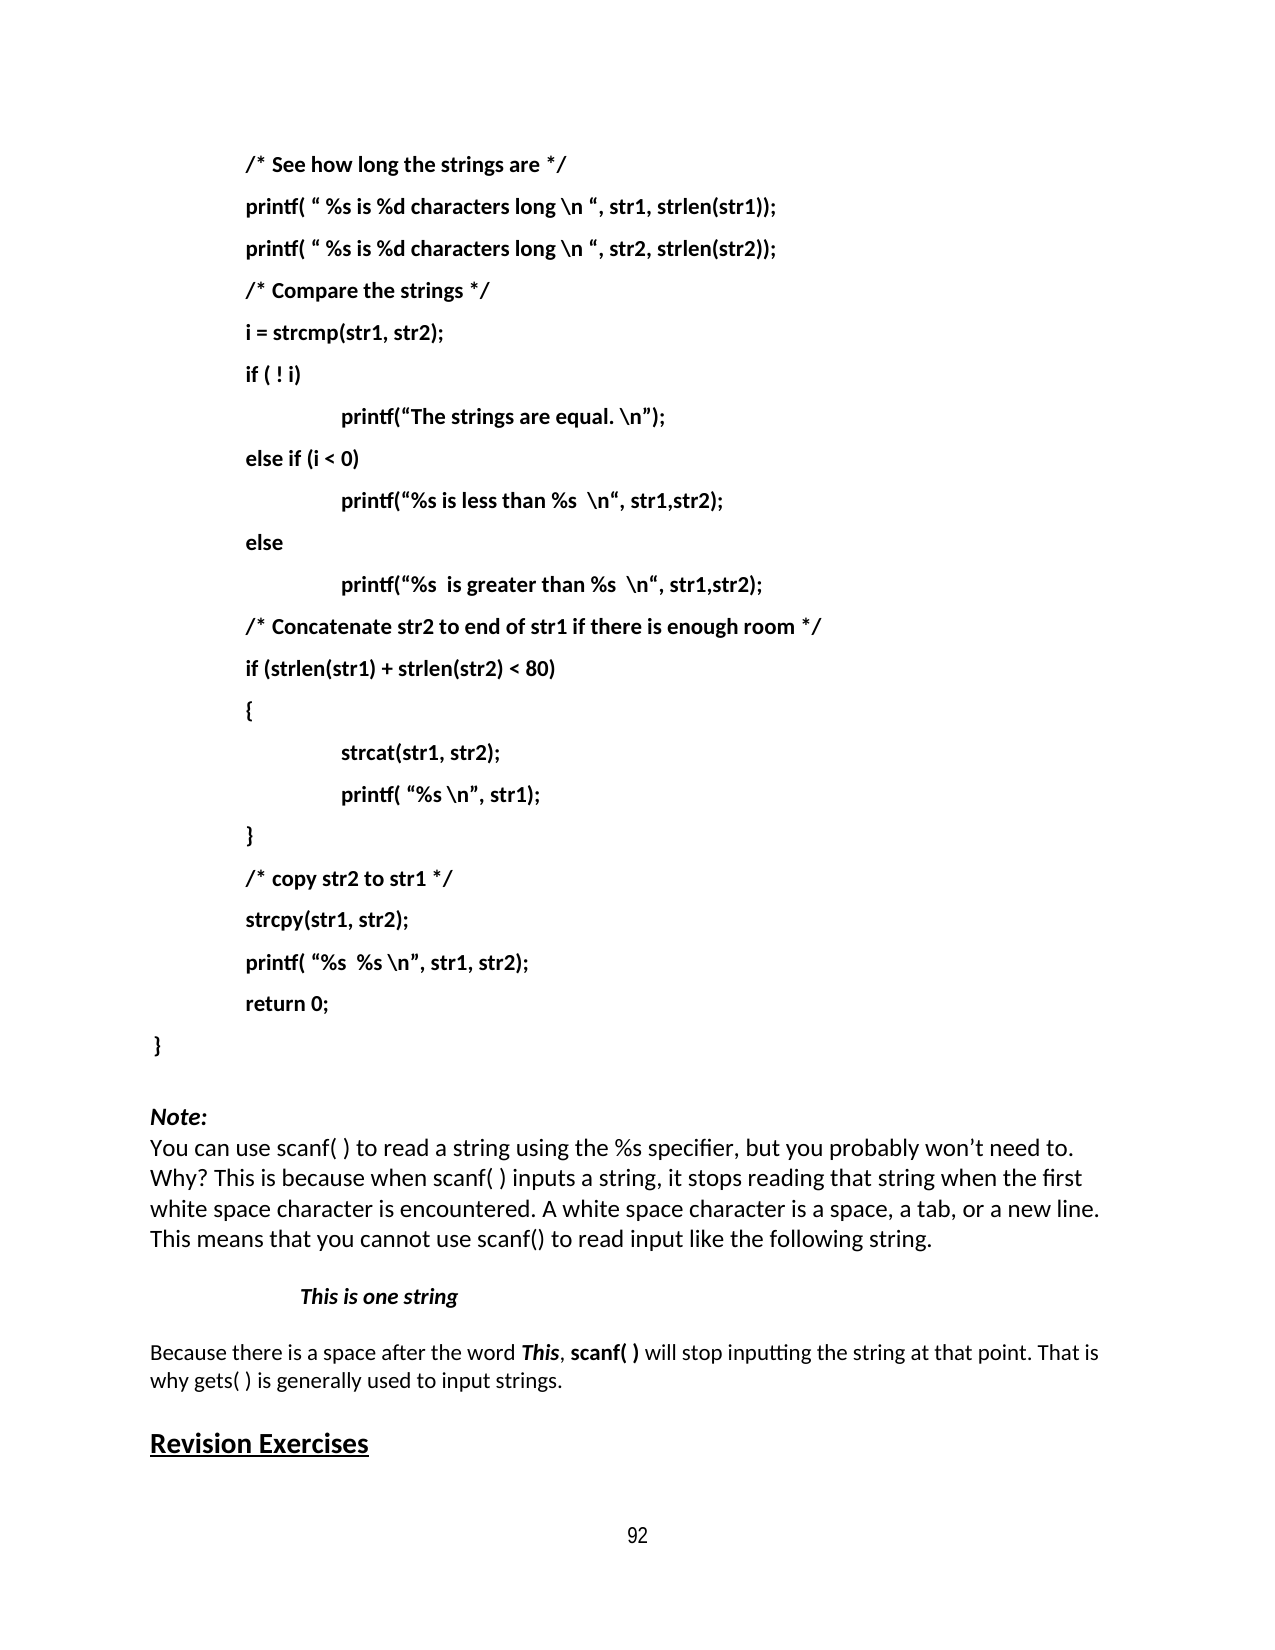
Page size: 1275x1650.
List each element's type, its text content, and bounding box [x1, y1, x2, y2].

text /* Concatenate str2 to end of str1 if there is enough room */ [153, 612, 1125, 640]
text Because there is a space after the word This, scanf( ) will stop inputting the string at that point. That is why gets( ) is generally used to input strings. [150, 1338, 1125, 1394]
text strcat(str1, str2); [153, 738, 1125, 766]
text /* See how long the strings are */ [153, 150, 1125, 178]
text This is one string [300, 1282, 1125, 1310]
text printf(“%s is greater than %s \n“, str1,str2); [153, 570, 1125, 598]
text /* Compare the strings */ [153, 276, 1125, 304]
text i = strcmp(str1, str2); [153, 318, 1125, 346]
text printf( “ %s is %d characters long \n “, str2, strlen(str2)); [153, 234, 1125, 262]
text else [153, 528, 1125, 556]
text strcpy(str1, str2); [153, 906, 1125, 934]
text printf( “%s %s \n”, str1, str2); [153, 948, 1125, 976]
text else if (i < 0) [153, 444, 1125, 472]
text You can use scanf( ) to read a string using the %s specifier, but you probably won’t need to. Why? This is because when scanf( ) inputs a string, it stops reading that string when the first white space character is encountered. A white space character is a space, a tab, or a new line. This means that you cannot use scanf() to read input like the following string. [150, 1132, 1125, 1254]
text printf(“%s is less than %s \n“, str1,str2); [153, 486, 1125, 514]
text return 0; [153, 989, 1125, 1018]
text if (strlen(str1) + strlen(str2) < 80) [153, 654, 1125, 682]
text } [153, 822, 1125, 850]
text } [153, 1032, 1125, 1059]
text /* copy str2 to str1 */ [153, 864, 1125, 892]
text printf( “%s \n”, str1); [153, 780, 1125, 808]
text printf( “ %s is %d characters long \n “, str1, strlen(str1)); [153, 192, 1125, 220]
text { [153, 696, 1125, 724]
title Revision Exercises [150, 1425, 1125, 1460]
text printf(“The strings are equal. \n”); [153, 402, 1125, 430]
text if ( ! i) [153, 360, 1125, 388]
subtitle Note: [150, 1102, 1125, 1132]
